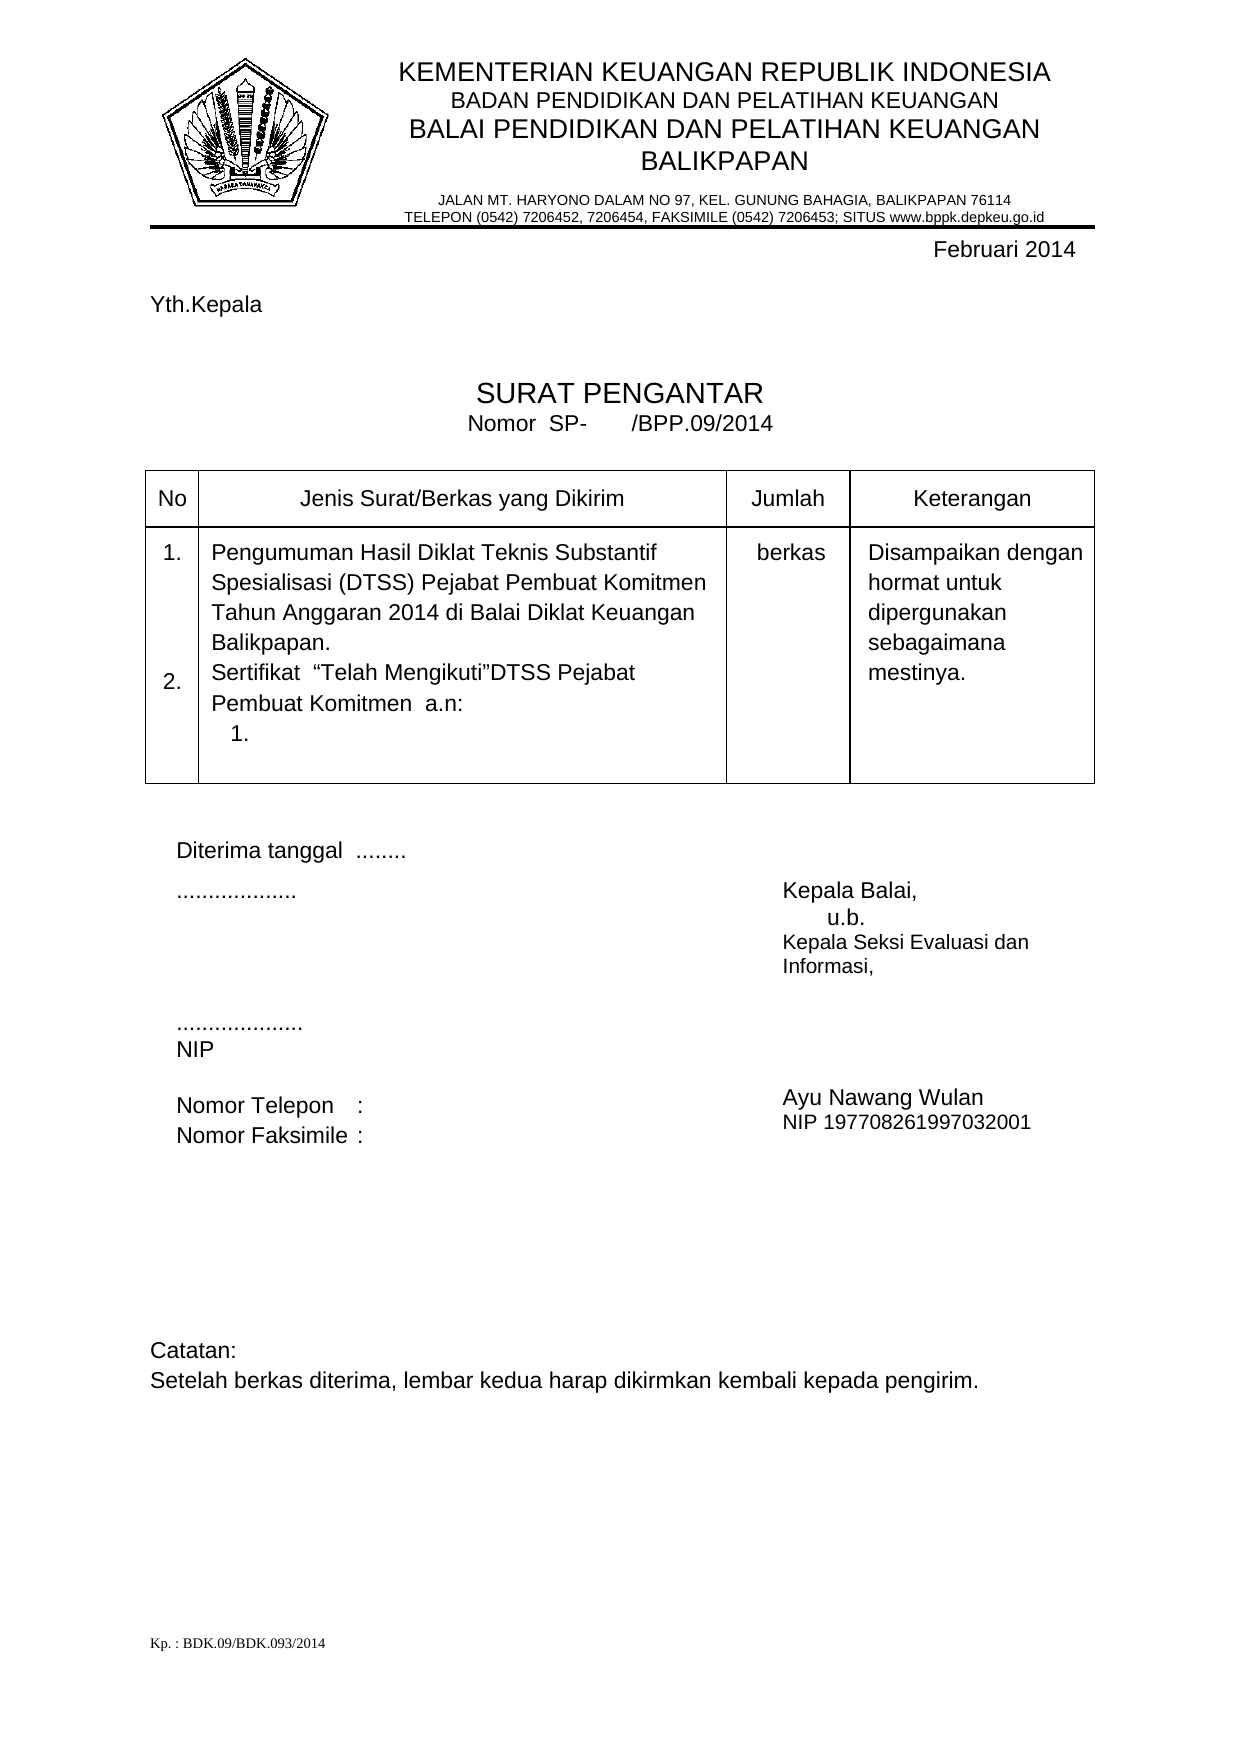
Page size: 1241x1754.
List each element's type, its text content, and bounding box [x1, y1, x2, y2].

table_header Keterangan [851, 471, 1094, 526]
text Februari 2014 [150, 236, 1090, 262]
table_header [150, 56, 354, 225]
text Setelah berkas diterima, lembar kedua harap dikirmkan kembali kepada pengirim. [150, 1367, 1109, 1393]
table_cell berkas [727, 528, 849, 783]
picture [161, 57, 329, 207]
text Yth.Kepala [150, 291, 1090, 317]
table_cell Disampaikan dengan hormat untuk dipergunakan sebagaimana mestinya. [851, 528, 1094, 783]
table_cell 1. 2. [146, 528, 198, 783]
table_cell JALAN MT. HARYONO DALAM NO 97, KEL. GUNUNG BAHAGIA, BALIKPAPAN 76114 TELEPON (0542) 7206452, 7206454, FAKSIMILE (0542) 7206453; SITUS www.bppk.depkeu.go.id [354, 189, 1095, 225]
text SURAT PENGANTAR [150, 376, 1090, 410]
table_header Jumlah [727, 471, 849, 526]
table_cell Pengumuman Hasil Diklat Teknis Substantif Spesialisasi (DTSS) Pejabat Pembuat Komitmen Tahun Anggaran 2014 di Balai Diklat Keuangan Balikpapan. Sertifikat “Telah Mengikuti”DTSS Pejabat Pembuat Komitmen a.n: 1. [199, 528, 726, 783]
text Nomor SP- /BPP.09/2014 [150, 410, 1090, 436]
text Catatan: [150, 1337, 1109, 1363]
table_header Kepala Balai, u.b. Kepala Seksi Evaluasi dan Informasi, Ayu Nawang Wulan NIP 197708261997032001 [696, 837, 1124, 1179]
table_header Jenis Surat/Berkas yang Dikirim [199, 471, 726, 526]
table_header Diterima tanggal ........ ................... .................... NIP Nomor Telepon : Nomor Faksimile : [165, 837, 696, 1179]
table_header KEMENTERIAN KEUANGAN REPUBLIK INDONESIA BADAN PENDIDIKAN DAN PELATIHAN KEUANGAN BALAI PENDIDIKAN DAN PELATIHAN KEUANGAN BALIKPAPAN [354, 56, 1095, 189]
table_header No [146, 471, 198, 526]
